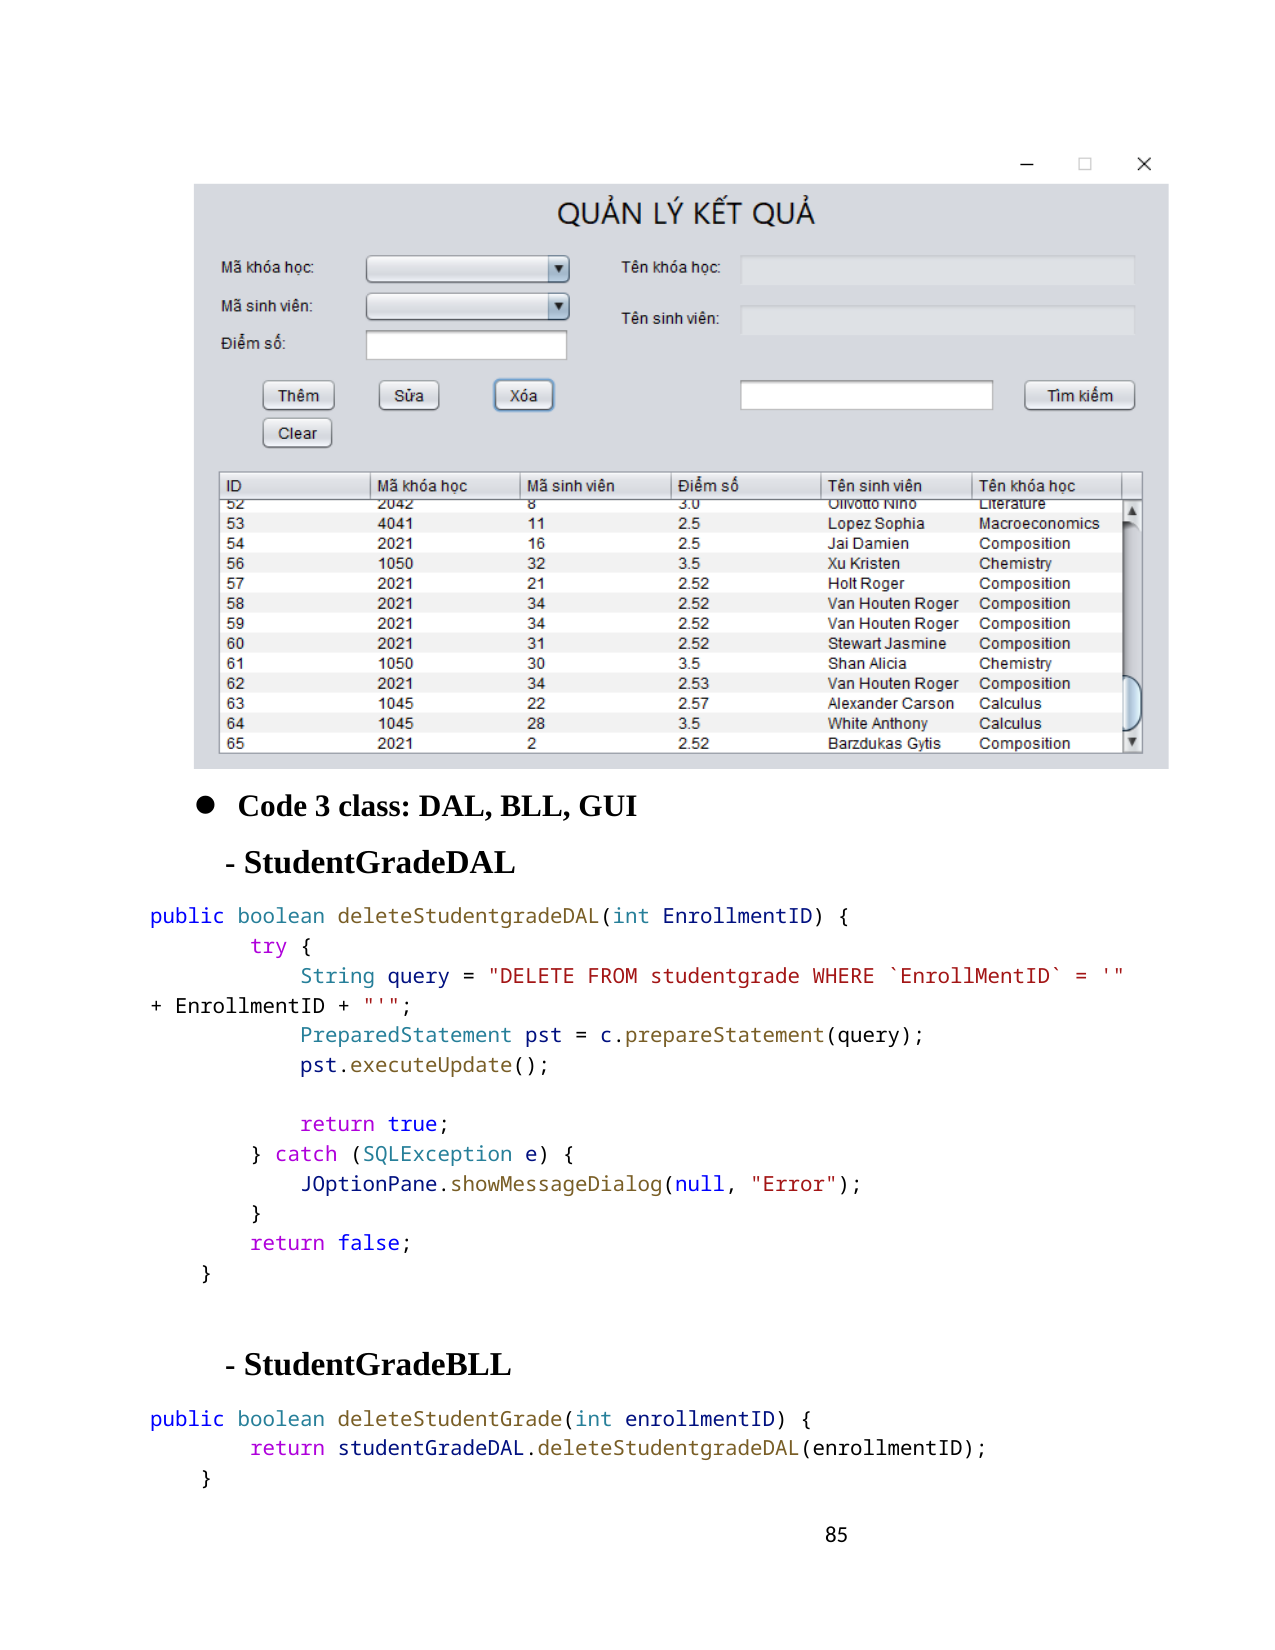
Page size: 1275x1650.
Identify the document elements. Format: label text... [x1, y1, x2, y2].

text return false; [150, 1227, 1125, 1257]
text pst.executeUpdate(); [150, 1049, 1125, 1078]
text try { [150, 930, 1125, 960]
text return studentGradeDAL.deleteStudentgradeDAL(enrollmentID); [150, 1432, 1125, 1462]
text public boolean deleteStudentGrade(int enrollmentID) { [150, 1402, 1125, 1432]
text } catch (SQLException e) { [150, 1138, 1125, 1168]
text } [150, 1462, 1125, 1491]
text JOptionPane.showMessageDialog(null, "Error"); [150, 1168, 1125, 1197]
picture [193, 150, 1169, 769]
text - StudentGradeBLL [150, 1344, 1125, 1383]
text return true; [150, 1108, 1125, 1138]
text } [150, 1257, 1125, 1286]
text } [150, 1197, 1125, 1227]
text String query = "DELETE FROM studentgrade WHERE `EnrollMentID` = '" + EnrollmentID + "'"; [150, 960, 1125, 1019]
text - StudentGradeDAL [150, 842, 1125, 881]
list Code 3 class: DAL, BLL, GUI [194, 787, 1125, 823]
text public boolean deleteStudentgradeDAL(int EnrollmentID) { [150, 900, 1125, 930]
text PreparedStatement pst = c.prepareStatement(query); [150, 1019, 1125, 1049]
